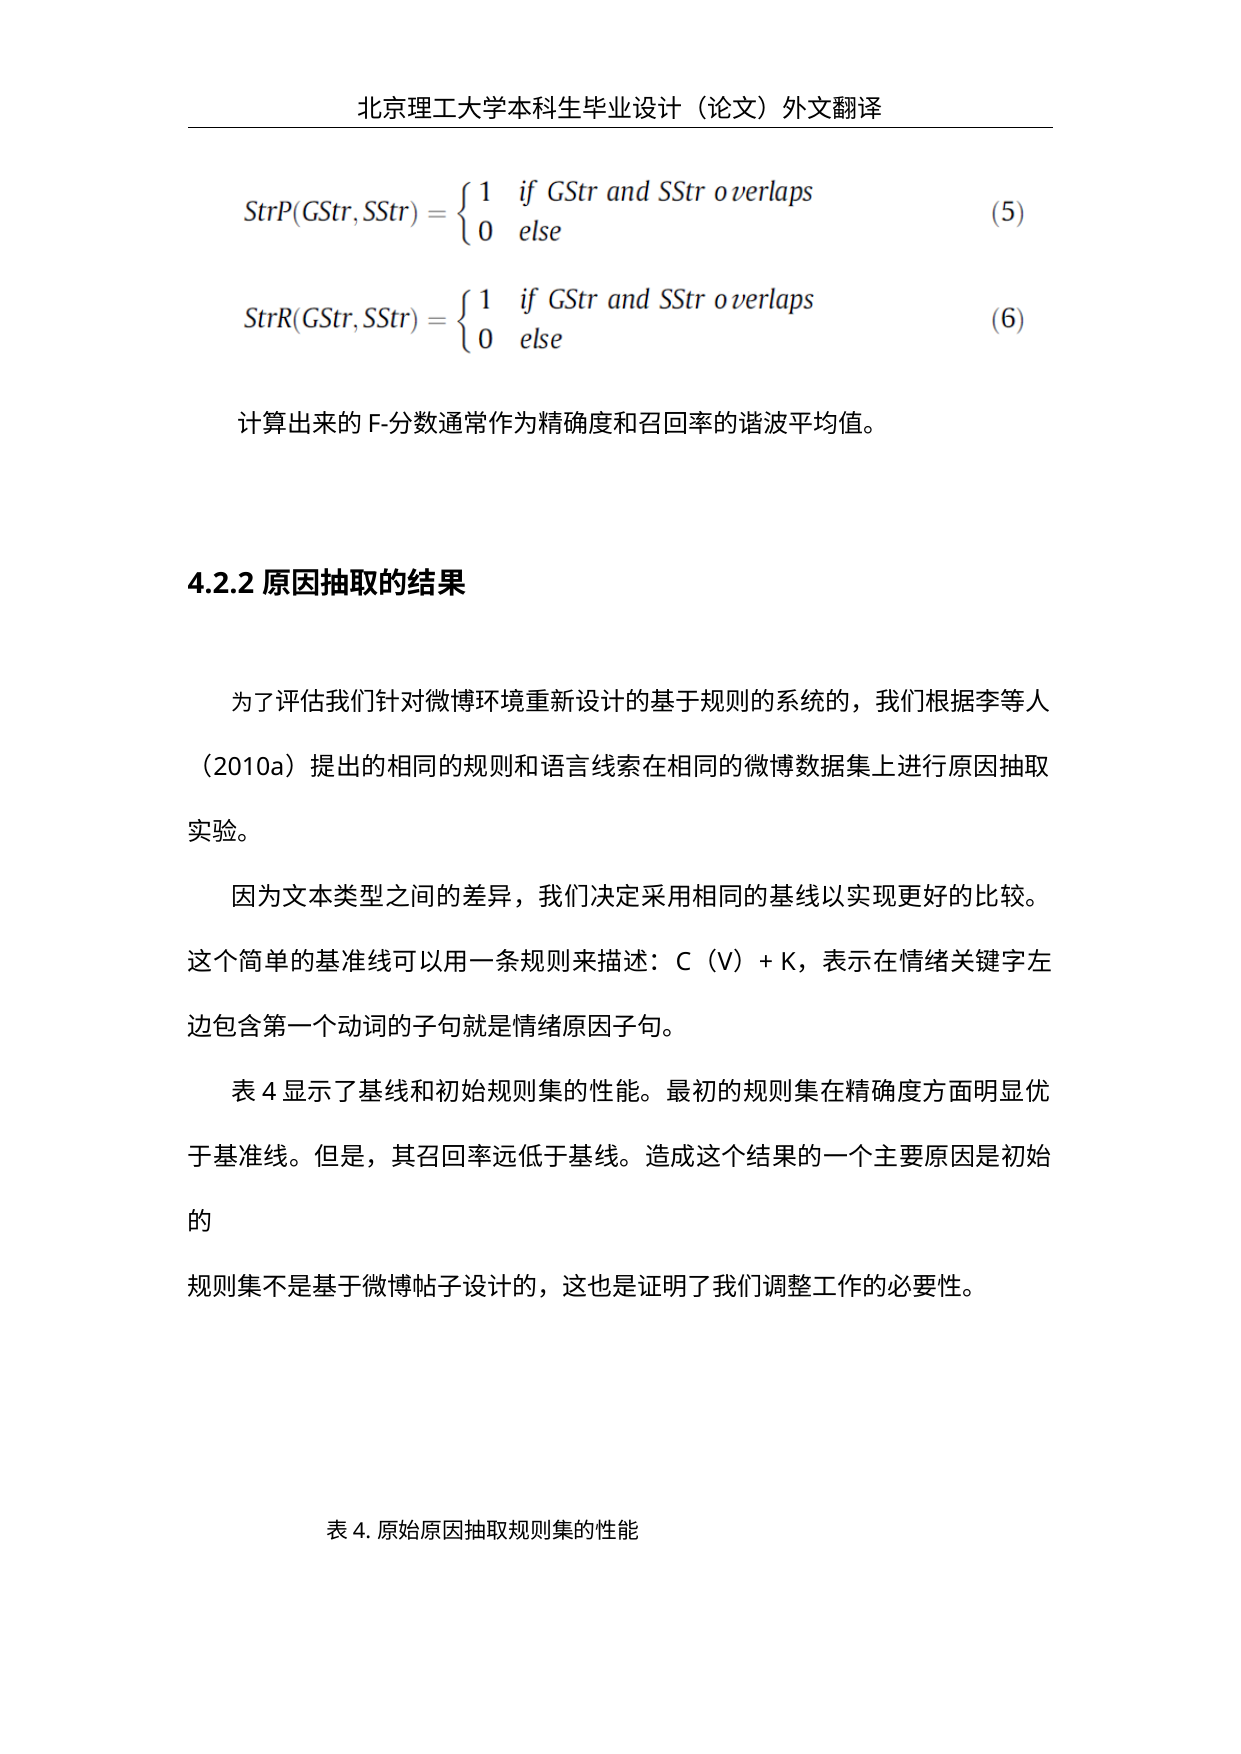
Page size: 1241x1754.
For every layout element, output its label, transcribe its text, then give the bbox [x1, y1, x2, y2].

subtitle 4.2.2 原因抽取的结果 [187, 549, 1053, 614]
text 表4显示了基线和初始规则集的性能。最初的规则集在精确度方面明显优于基准线。但是，其召回率远低于基线。造成这个结果的一个主要原因是初始的 [187, 1057, 1053, 1252]
text 规则集不是基于微博帖子设计的，这也是证明了我们调整工作的必要性。 [187, 1252, 1053, 1317]
picture [237, 162, 1031, 364]
text 表4. 原始原因抽取规则集的性能 [187, 1512, 1053, 1545]
text 为了评估我们针对微博环境重新设计的基于规则的系统的，我们根据李等人（2010a）提出的相同的规则和语言线索在相同的微博数据集上进行原因抽取实验。 [187, 667, 1053, 862]
text 因为文本类型之间的差异，我们决定采用相同的基线以实现更好的比较。这个简单的基准线可以用一条规则来描述：C（V）+ K，表示在情绪关键字左边包含第一个动词的子句就是情绪原因子句。 [187, 862, 1053, 1057]
text 计算出来的F-分数通常作为精确度和召回率的谐波平均值。 [187, 389, 1053, 454]
